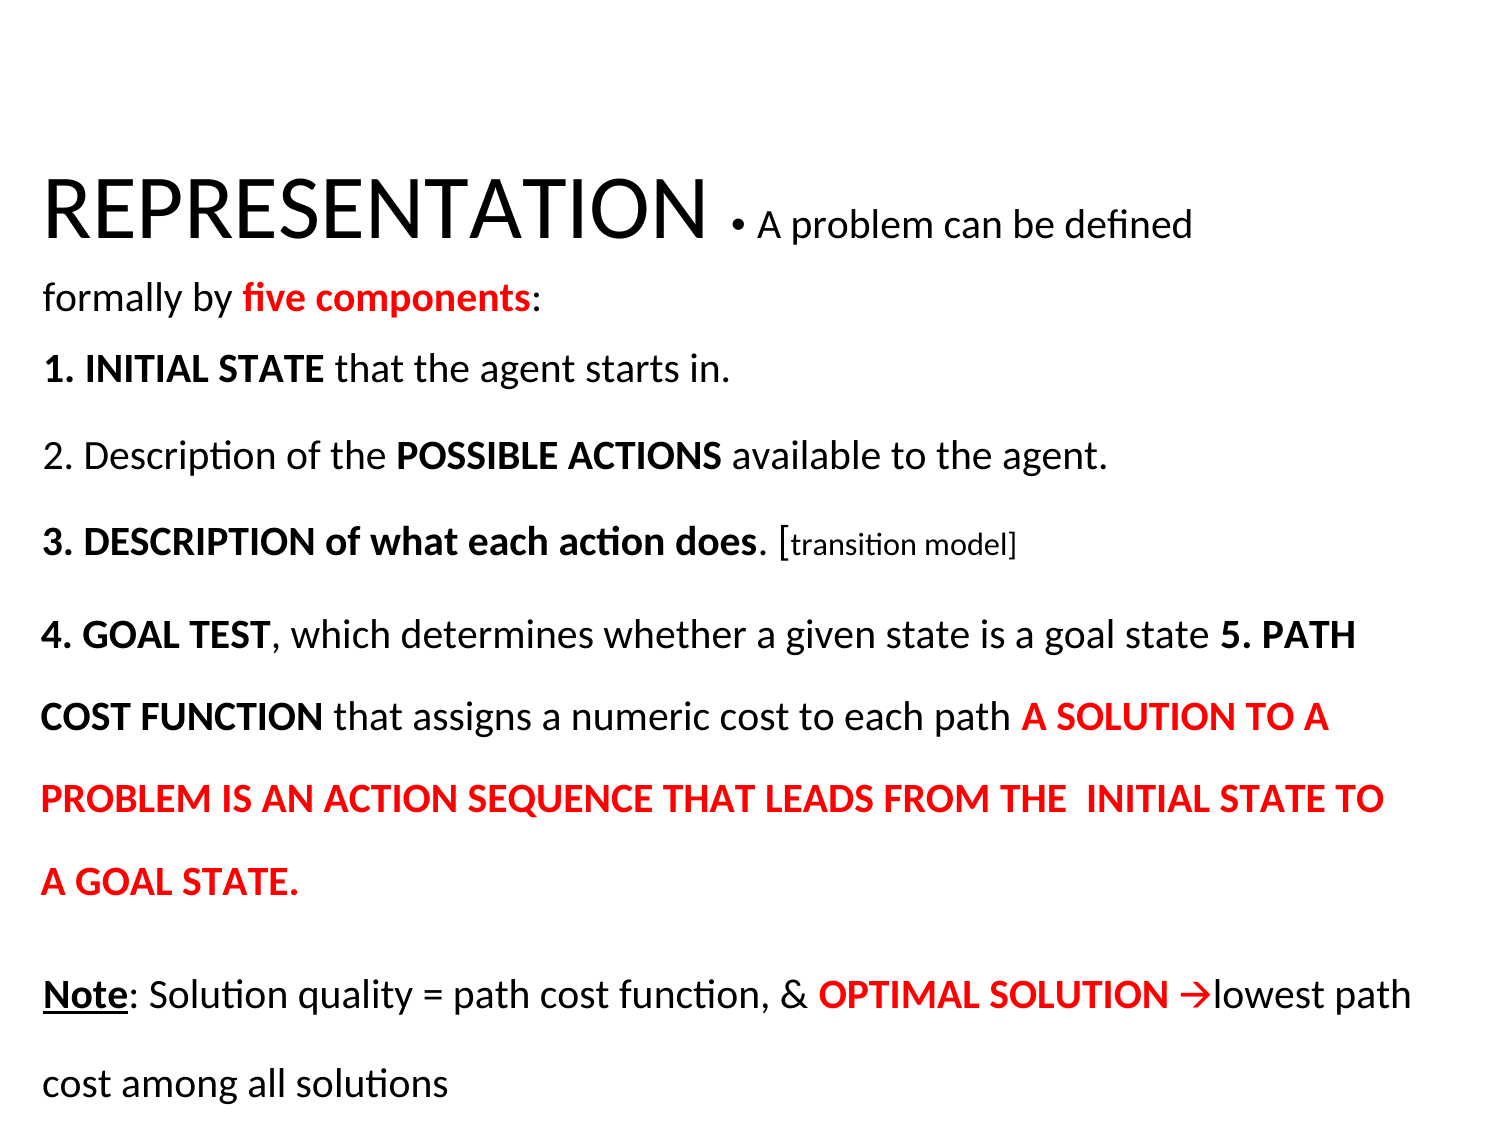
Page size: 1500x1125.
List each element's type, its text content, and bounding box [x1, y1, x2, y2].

text 4. GOAL TEST, which determines whether a given state is a goal state 5. PATH COST FUNCTION that assigns a numeric cost to each path A SOLUTION TO A PROBLEM IS AN ACTION SEQUENCE THAT LEADS FROM THE INITIAL STATE TO A GOAL STATE. [40, 608, 1385, 905]
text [42, 150, 1320, 322]
text 1. INITIAL STATE that the agent starts in. [43, 342, 1500, 393]
text Note: Solution quality = path cost function, & OPTIMAL SOLUTION 🡪lowest path cost among all solutions [42, 947, 1423, 1108]
text 2. Description of the POSSIBLE ACTIONS available to the agent. 3. DESCRIPTION of what each action does. [transition model] [42, 429, 1159, 566]
